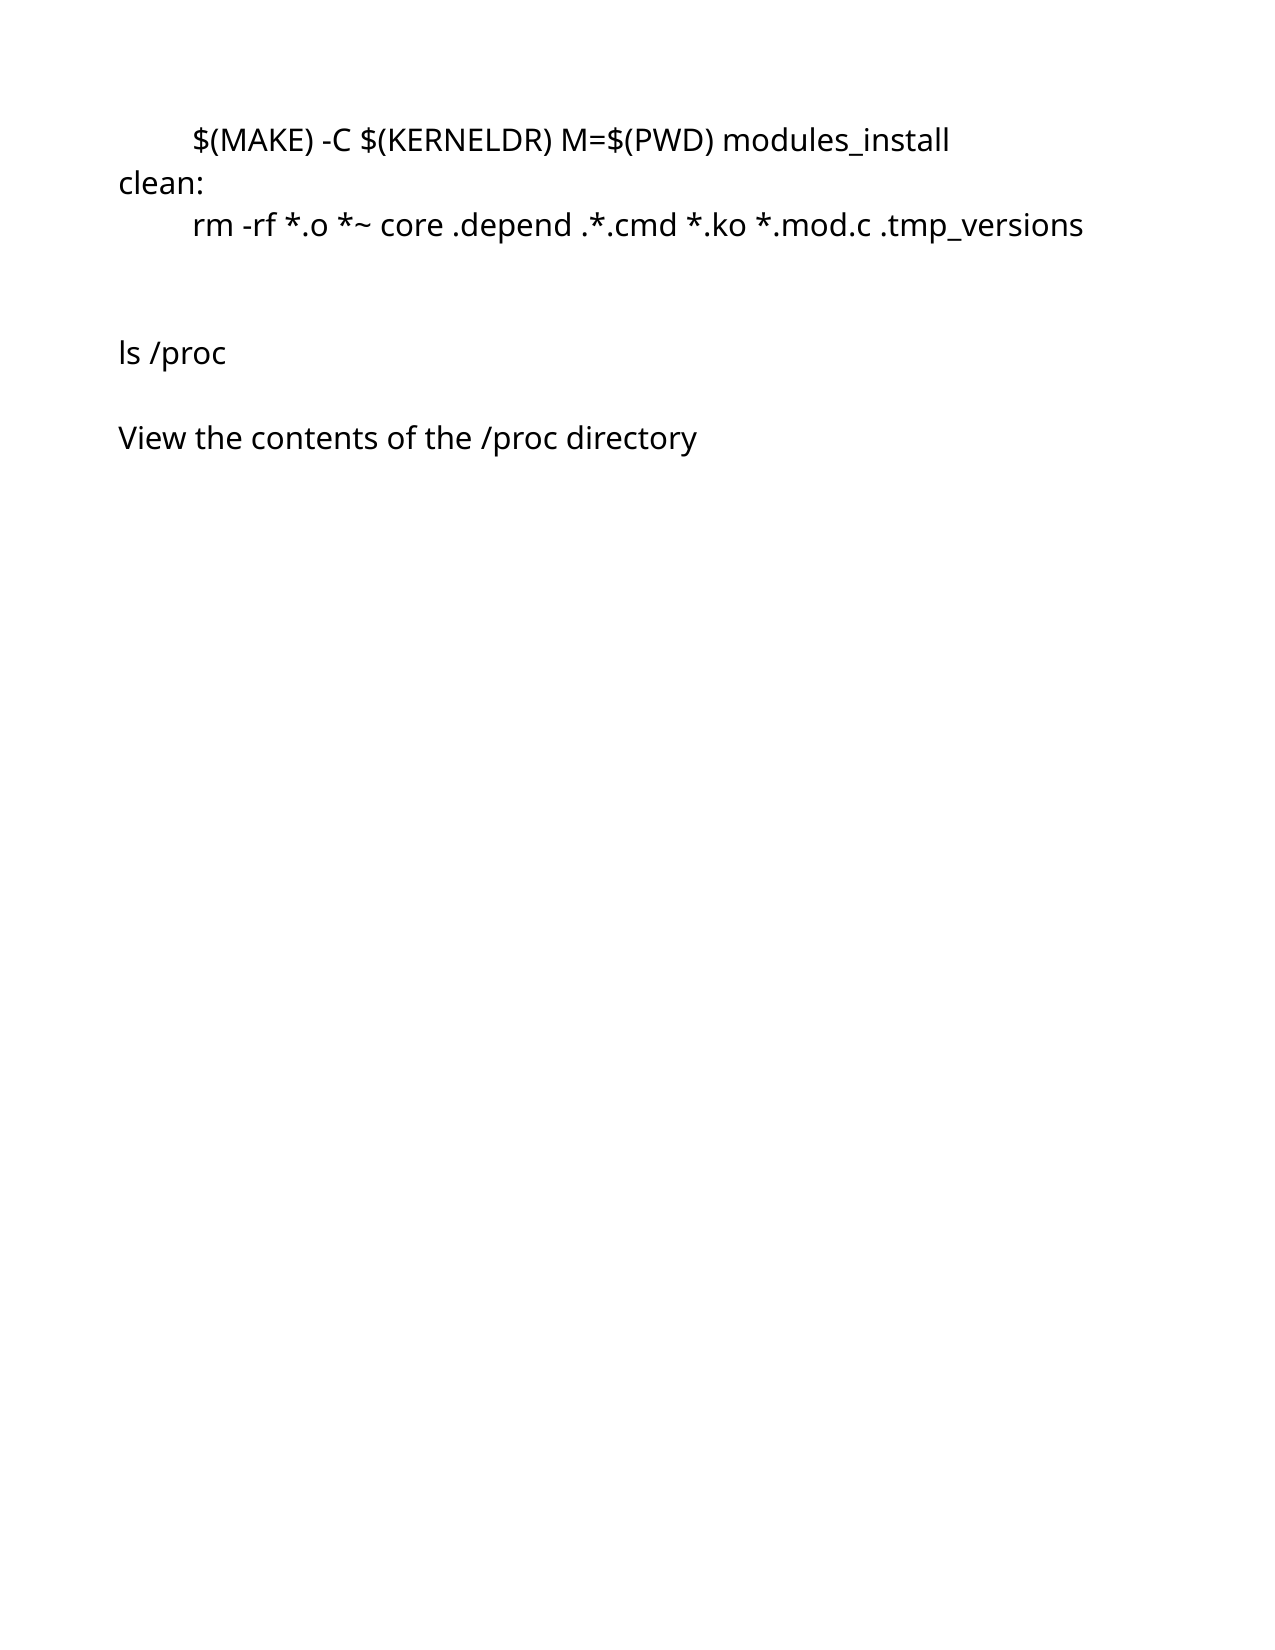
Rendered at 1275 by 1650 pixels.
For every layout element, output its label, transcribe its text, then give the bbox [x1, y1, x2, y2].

text $(MAKE) -C $(KERNELDR) M=$(PWD) modules_install [118, 118, 1157, 161]
text ls /proc [118, 331, 1157, 374]
text clean: [118, 161, 1157, 203]
text rm -rf *.o *~ core .depend .*.cmd *.ko *.mod.c .tmp_versions [118, 203, 1157, 246]
text View the contents of the /proc directory [118, 416, 1157, 459]
